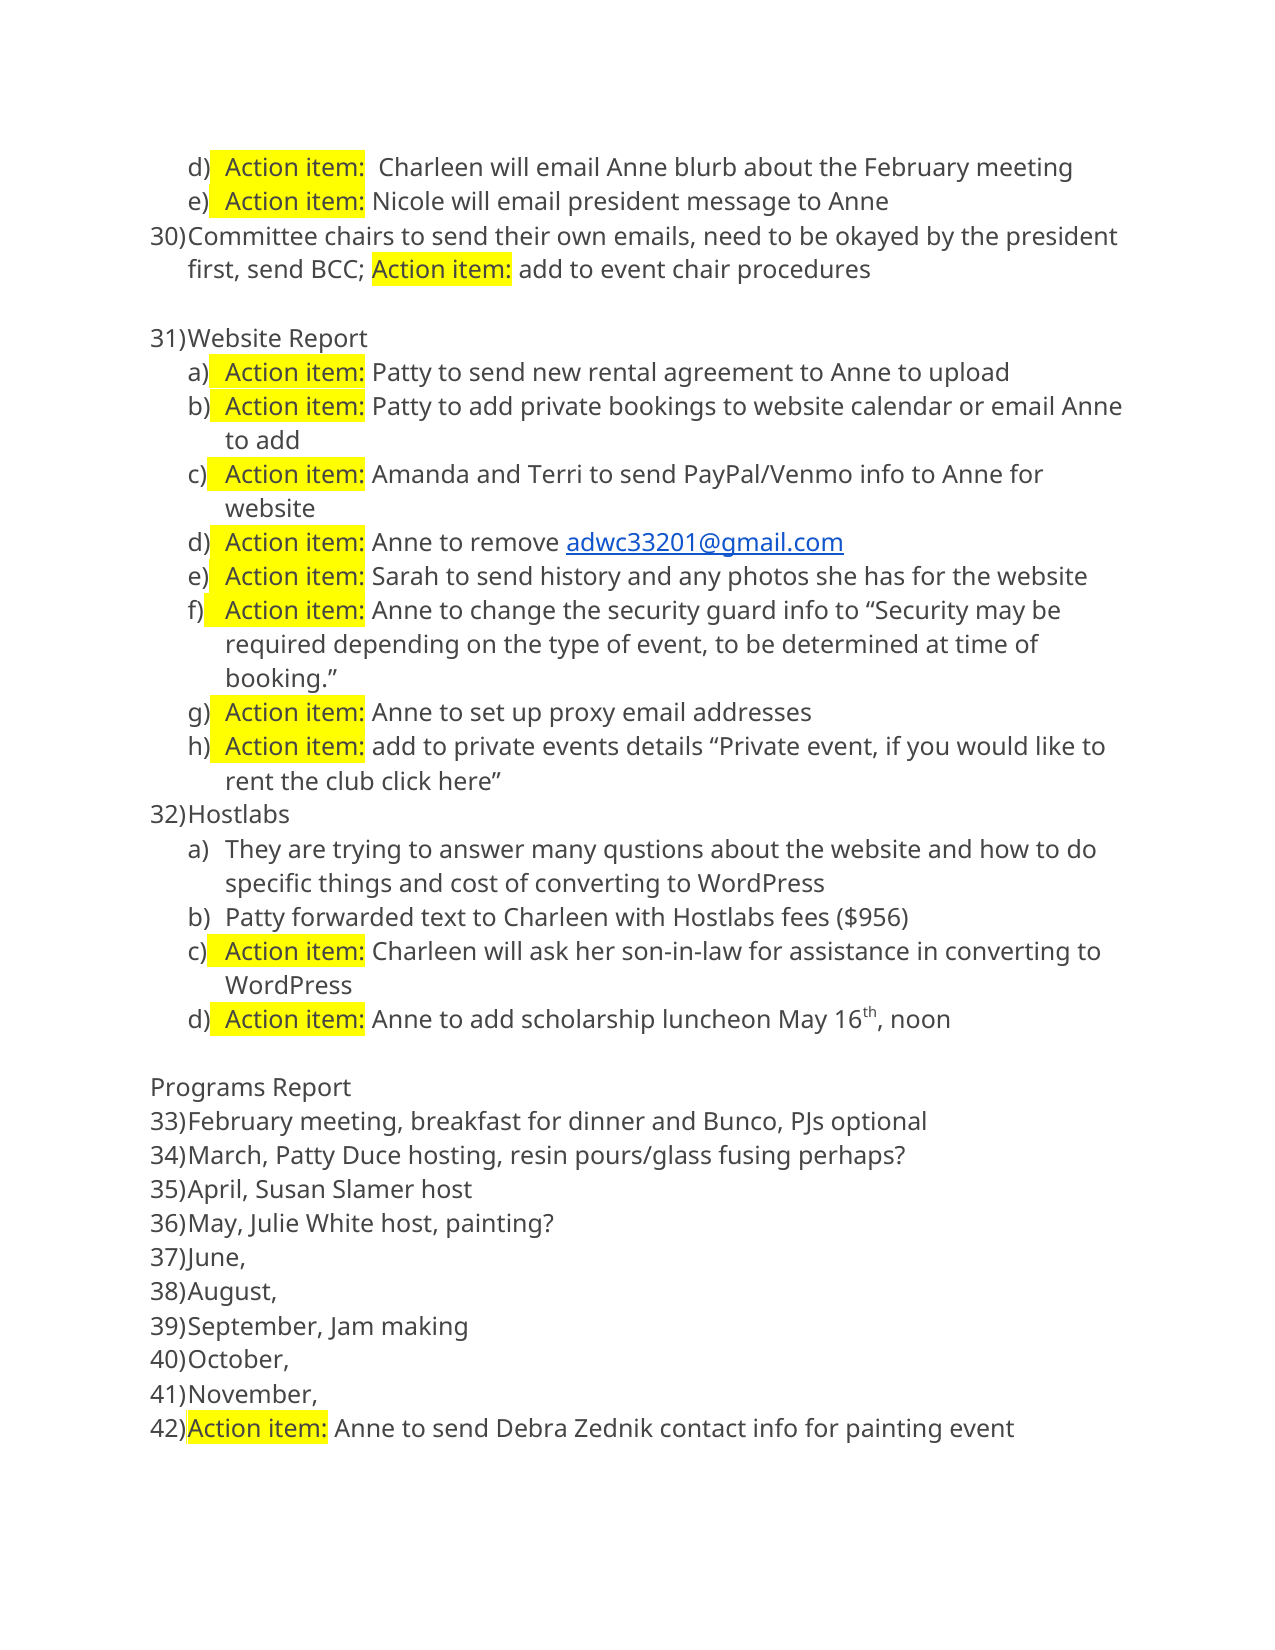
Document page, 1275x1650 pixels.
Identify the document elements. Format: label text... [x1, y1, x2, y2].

list Action item: Anne to send Debra Zednik contact info for painting event [328, 1410, 1125, 1444]
list Website Report [150, 320, 1125, 354]
list Action item: Anne to add scholarship luncheon May 16th, noon [365, 1002, 1125, 1036]
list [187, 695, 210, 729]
list Patty forwarded text to Charleen with Hostlabs fees ($956) [187, 899, 1125, 933]
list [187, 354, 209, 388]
list November, [150, 1376, 1125, 1410]
list Action item: Charleen will email Anne blurb about the February meeting [365, 150, 1125, 184]
list Hostlabs [150, 797, 1125, 831]
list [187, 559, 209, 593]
list Action item: add to private events details “Private event, if you would like to rent the club click here” [187, 729, 1125, 797]
text Programs Report [150, 1070, 1125, 1104]
list Action item: Patty to add private bookings to website calendar or email Anne to add [187, 388, 1125, 457]
list February meeting, breakfast for dinner and Bunco, PJs optional [150, 1104, 1125, 1138]
list September, Jam making [150, 1308, 1125, 1342]
list June, [150, 1240, 1125, 1274]
list They are trying to answer many qustions about the website and how to do specific things and cost of converting to WordPress [187, 831, 1125, 899]
list Action item: Anne to change the security guard info to “Security may be required depending on the type of event, to be determined at time of booking.” [187, 593, 1125, 695]
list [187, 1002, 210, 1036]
list March, Patty Duce hosting, resin pours/glass fusing perhaps? [150, 1138, 1125, 1172]
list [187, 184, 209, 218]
list Action item: Anne to remove adwc33201@gmail.com [365, 525, 1125, 559]
list Committee chairs to send their own emails, need to be okayed by the president first, send BCC; Action item: add to event chair procedures [150, 218, 1125, 286]
list April, Susan Slamer host [150, 1172, 1125, 1206]
list Action item: Sarah to send history and any photos she has for the website [365, 559, 1125, 593]
list Action item: Anne to set up proxy email addresses [365, 695, 1125, 729]
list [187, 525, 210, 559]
list Action item: Patty to send new rental agreement to Anne to upload [365, 354, 1125, 388]
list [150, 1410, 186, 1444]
list Action item: Amanda and Terri to send PayPal/Venmo info to Anne for website [187, 457, 1125, 525]
list May, Julie White host, painting? [150, 1206, 1125, 1240]
list Action item: Charleen will ask her son-in-law for assistance in converting to WordPress [187, 933, 1125, 1002]
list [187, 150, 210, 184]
list October, [150, 1342, 1125, 1376]
list Action item: Nicole will email president message to Anne [365, 184, 1125, 218]
list August, [150, 1274, 1125, 1308]
